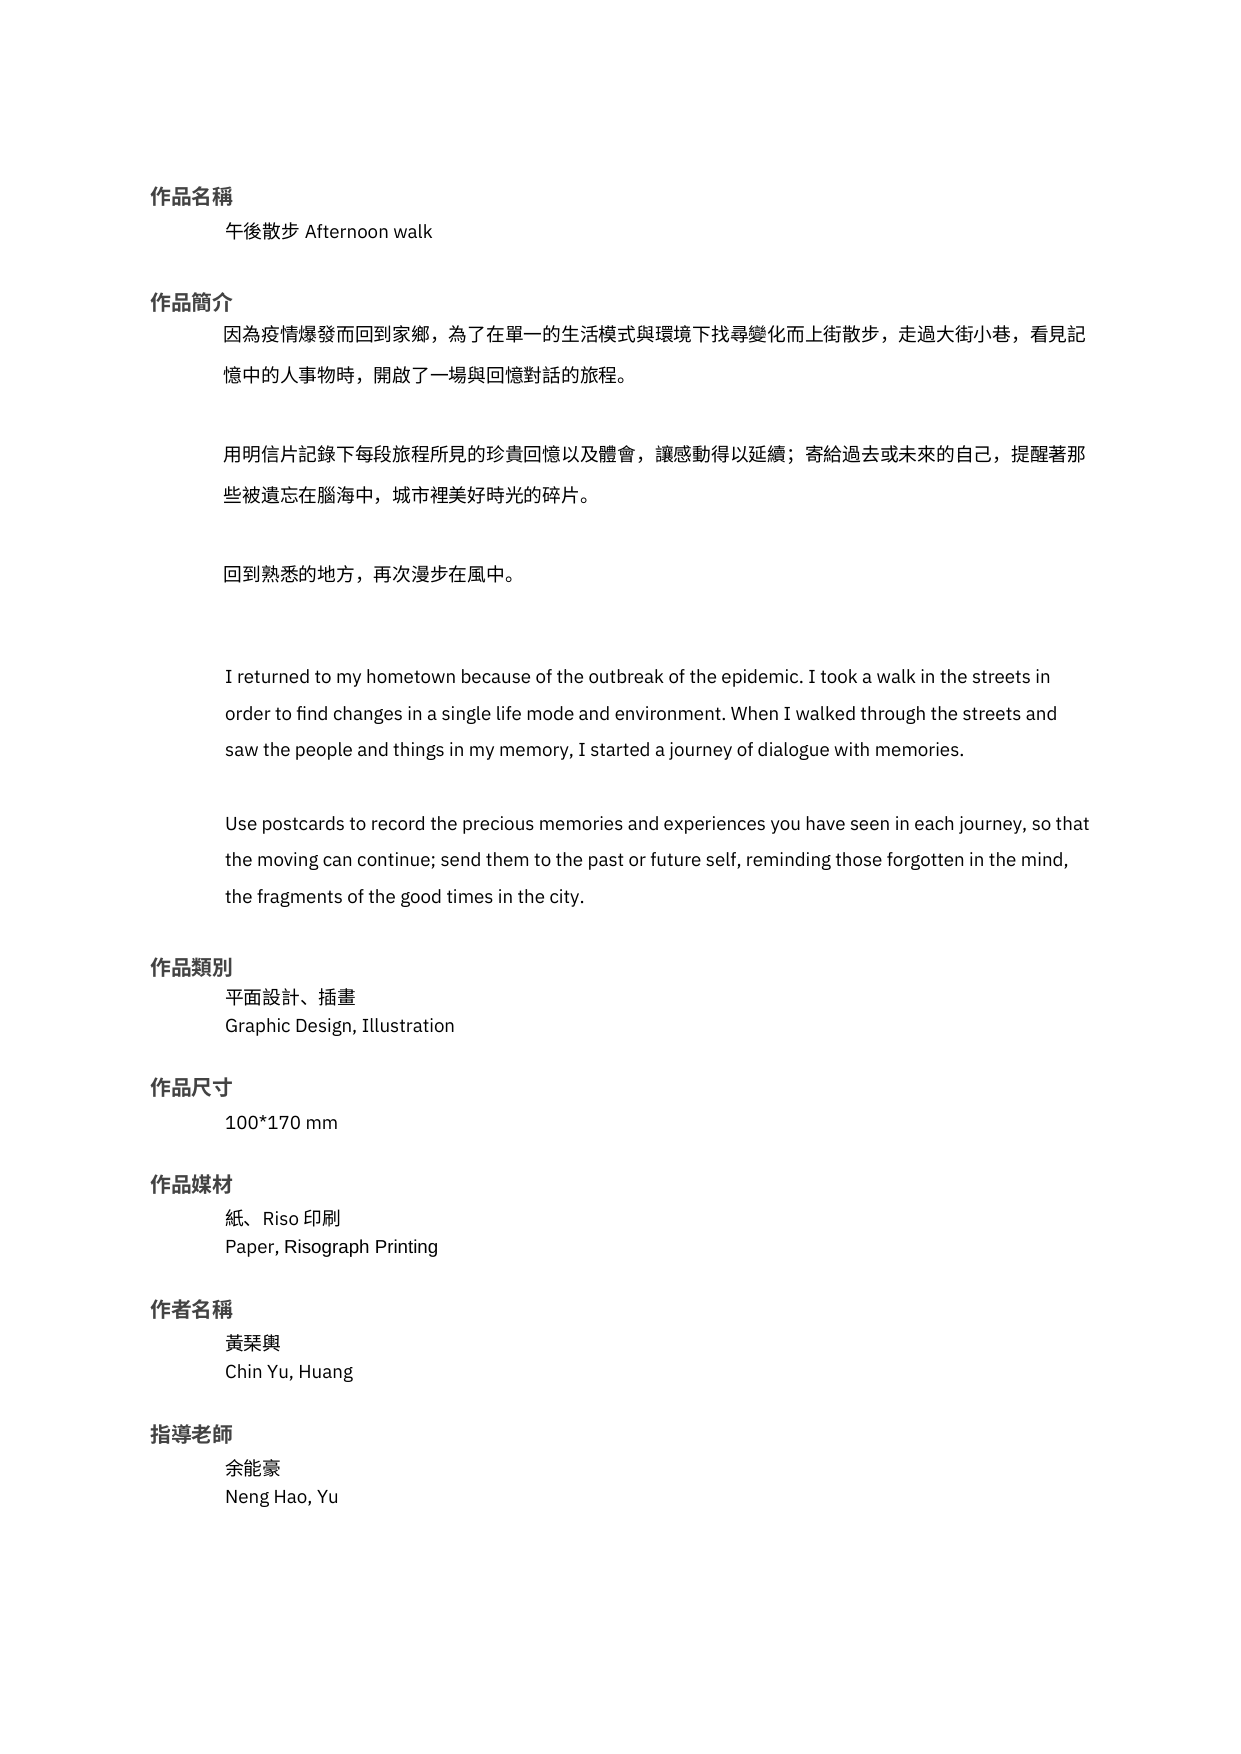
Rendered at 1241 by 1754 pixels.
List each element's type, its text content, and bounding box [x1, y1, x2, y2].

subtitle 作品簡介 [150, 289, 1090, 316]
text I returned to my hometown because of the outbreak of the epidemic. I took a walk in the streets in order to find changes in a single life mode and environment. When I walked through the streets and saw the people and things in my memory, I started a journey of dialogue with memories. Use postcards to record the precious memories and experiences you have seen in each journey, so that the moving can continue; send them to the past or future self, reminding those forgotten in the mind, the fragments of the good times in the city. [225, 664, 1090, 908]
text 午後散步 Afternoon walk [225, 219, 1090, 243]
text 100*170 mm [225, 1110, 1090, 1134]
subtitle 作品名稱 [150, 183, 1090, 210]
subtitle 作品類別 [150, 954, 1090, 981]
text 紙、Riso 印刷 [225, 1207, 1090, 1231]
subtitle 指導老師 [150, 1421, 1090, 1448]
subtitle 作品尺寸 [150, 1074, 1090, 1101]
text Chin Yu, Huang [225, 1359, 1090, 1384]
subtitle 作者名稱 [150, 1296, 1090, 1323]
text 余能豪 [225, 1456, 1090, 1481]
text 平面設計、插畫 [225, 985, 1090, 1009]
subtitle 作品媒材 [150, 1171, 1090, 1198]
text 因為疫情爆發而回到家鄉，為了在單一的生活模式與環境下找尋變化而上街散步，走過大街小巷，看見記憶中的人事物時，開啟了一場與回憶對話的旅程。 用明信片記錄下每段旅程所見的珍貴回憶以及體會，讓感動得以延續；寄給過去或未來的自己，提醒著那些被遺忘在腦海中，城市裡美好時光的碎片。 回到熟悉的地方，再次漫步在風中。 [224, 320, 1090, 586]
text 黃琹輿 [225, 1331, 1090, 1356]
text Paper, Risograph Printing [225, 1234, 1090, 1259]
text Neng Hao, Yu [225, 1484, 1090, 1508]
text Graphic Design, Illustration [225, 1013, 1090, 1037]
